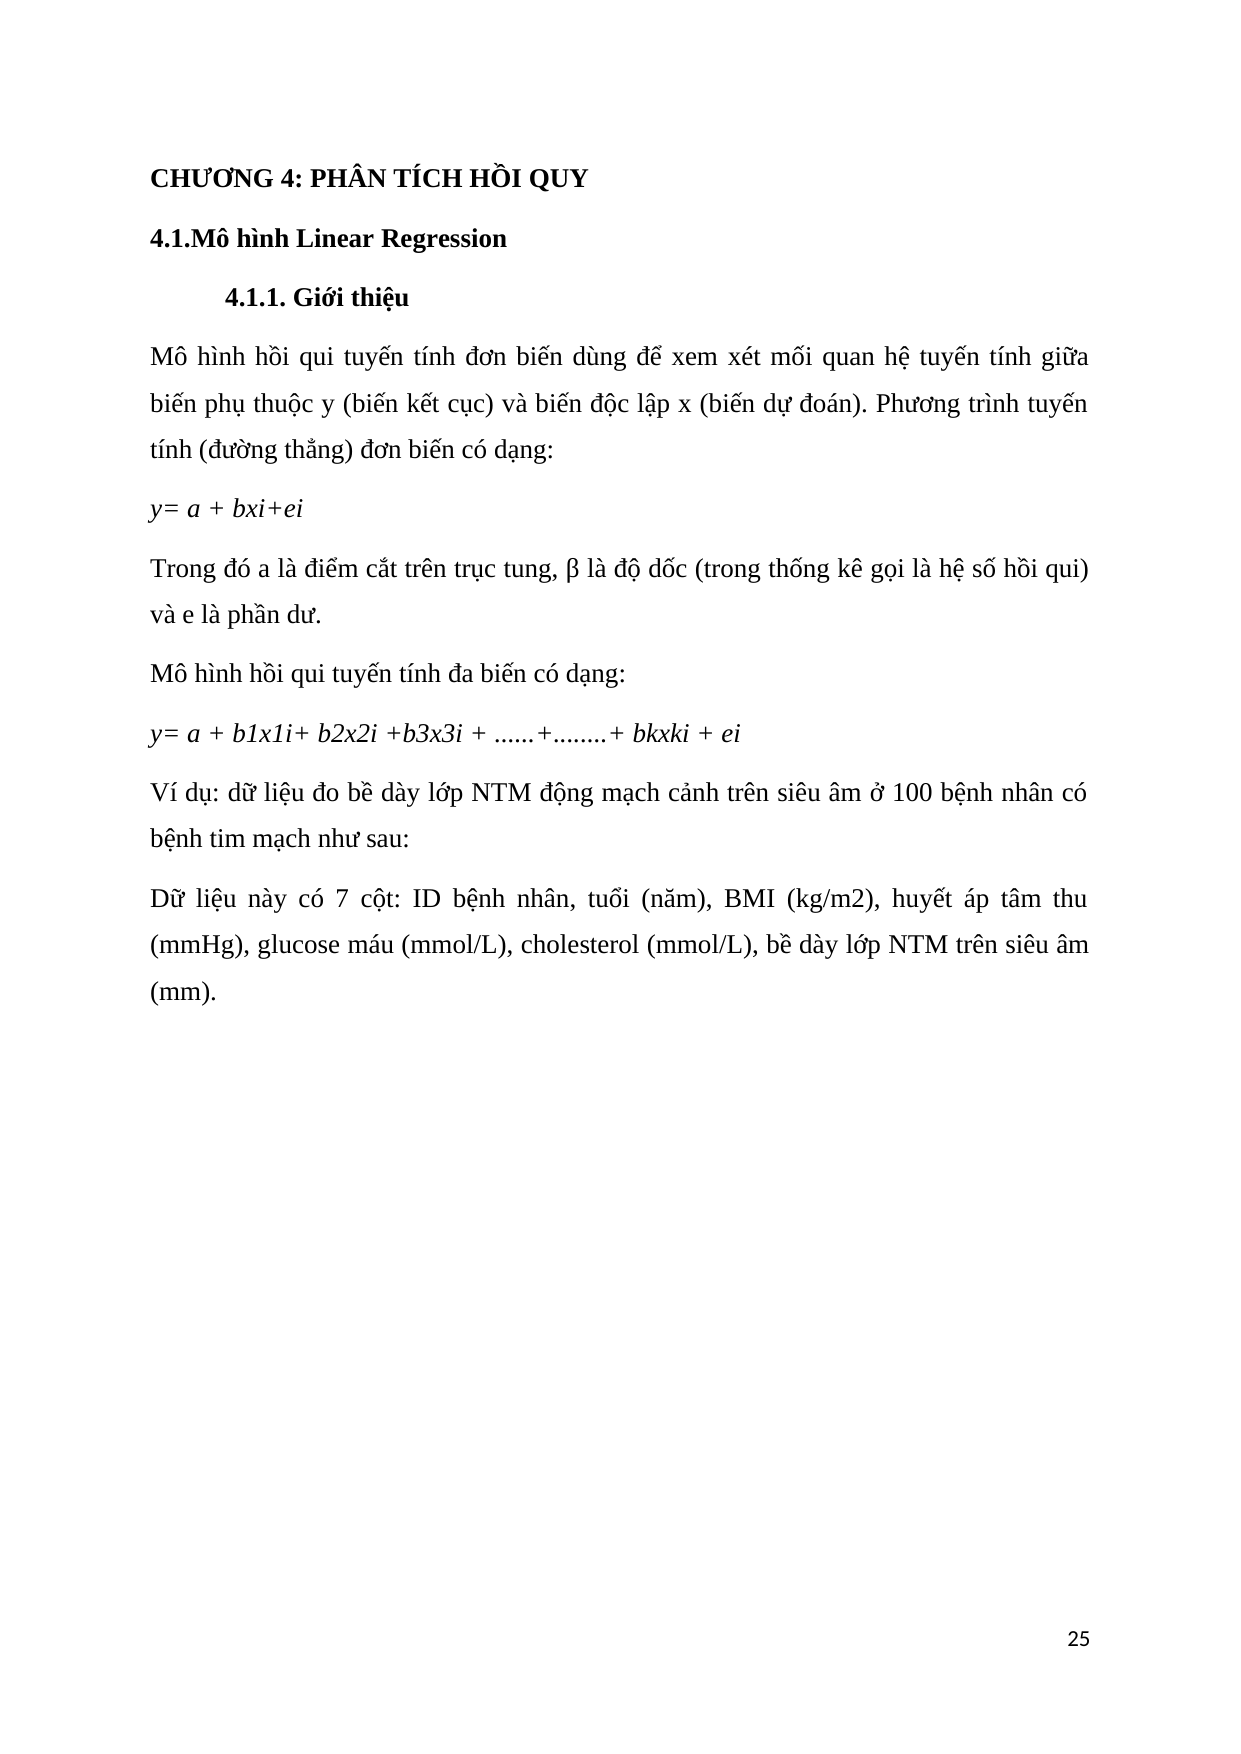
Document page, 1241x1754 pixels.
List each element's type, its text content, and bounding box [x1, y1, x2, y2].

subtitle CHƯƠNG 4: PHÂN TÍCH HỒI QUY [150, 162, 1090, 194]
text Mô hình hồi qui tuyến tính đơn biến dùng để xem xét mối quan hệ tuyến tính giữa biến phụ thuộc y (biến kết cục) và biến độc lập x (biến dự đoán). Phương trình tuyến tính (đường thẳng) đơn biến có dạng: [150, 340, 1090, 464]
text Trong đó a là điểm cắt trên trục tung, β là độ dốc (trong thống kê gọi là hệ số hồi qui) và e là phần dư. [150, 552, 1090, 629]
text Dữ liệu này có 7 cột: ID bệnh nhân, tuổi (năm), BMI (kg/m2), huyết áp tâm thu (mmHg), glucose máu (mmol/L), cholesterol (mmol/L), bề dày lớp NTM trên siêu âm (mm). [150, 882, 1090, 1006]
text y= a + bxi+ei [150, 492, 1090, 524]
text Mô hình hồi qui tuyến tính đa biến có dạng: [150, 657, 1090, 689]
text Ví dụ: dữ liệu đo bề dày lớp NTM động mạch cảnh trên siêu âm ở 100 bệnh nhân có bệnh tim mạch như sau: [150, 776, 1090, 854]
text y= a + b1x1i+ b2x2i +b3x3i + ......+........+ bkxki + ei [150, 717, 1090, 748]
subtitle 4.1.Mô hình Linear Regression [150, 222, 1090, 253]
subtitle 4.1.1. Giới thiệu [150, 281, 1090, 312]
